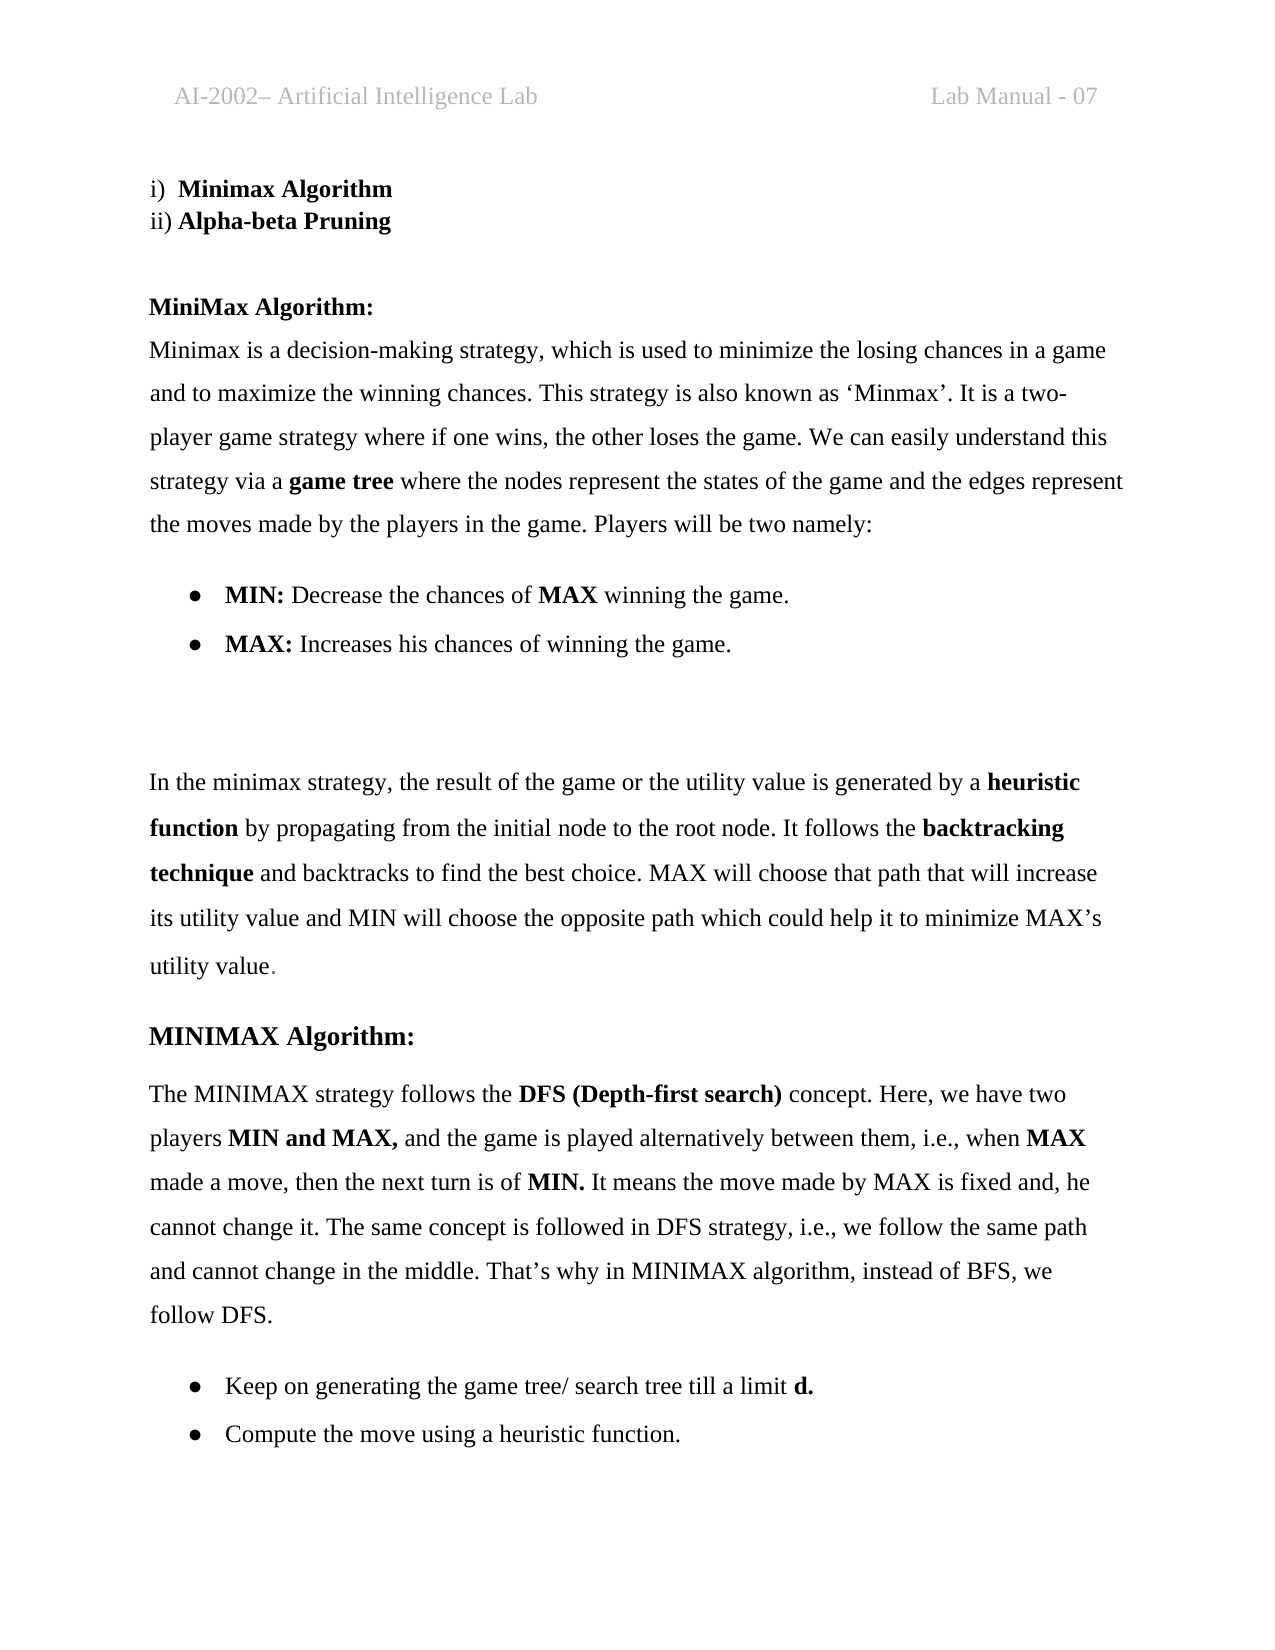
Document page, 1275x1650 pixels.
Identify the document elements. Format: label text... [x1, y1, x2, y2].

text MiniMax Algorithm: [148, 292, 1125, 321]
list Compute the move using a heuristic function. [187, 1419, 1124, 1448]
list Alpha-beta Pruning [150, 206, 1125, 234]
text The MINIMAX strategy follows the DFS (Depth-first search) concept. Here, we have two players MIN and MAX, and the game is played alternatively between them, i.e., when MAX made a move, then the next turn is of MIN. It means the move made by MAX is fixed and, he cannot change it. The same concept is followed in DFS strategy, i.e., we follow the same path and cannot change in the middle. That’s why in MINIMAX algorithm, instead of BFS, we follow DFS. [148, 1079, 1124, 1329]
text Minimax is a decision-making strategy, which is used to minimize the losing chances in a game and to maximize the winning chances. This strategy is also known as ‘Minmax’. It is a two-player game strategy where if one wins, the other loses the game. We can easily understand this strategy via a game tree where the nodes represent the states of the game and the edges represent the moves made by the players in the game. Players will be two namely: [148, 335, 1124, 538]
list Minimax Algorithm [150, 174, 1125, 203]
list MAX: Increases his chances of winning the game. [187, 629, 1124, 658]
text In the minimax strategy, the result of the game or the utility value is generated by a heuristic function by propagating from the initial node to the root node. It follows the backtracking technique and backtracks to find the best choice. MAX will choose that path that will increase its utility value and MIN will choose the opposite path which could help it to minimize MAX’s utility value. [148, 767, 1124, 981]
text MINIMAX Algorithm: [148, 1020, 1125, 1051]
list Keep on generating the game tree/ search tree till a limit d. [187, 1371, 1124, 1400]
list MIN: Decrease the chances of MAX winning the game. [187, 580, 1124, 609]
